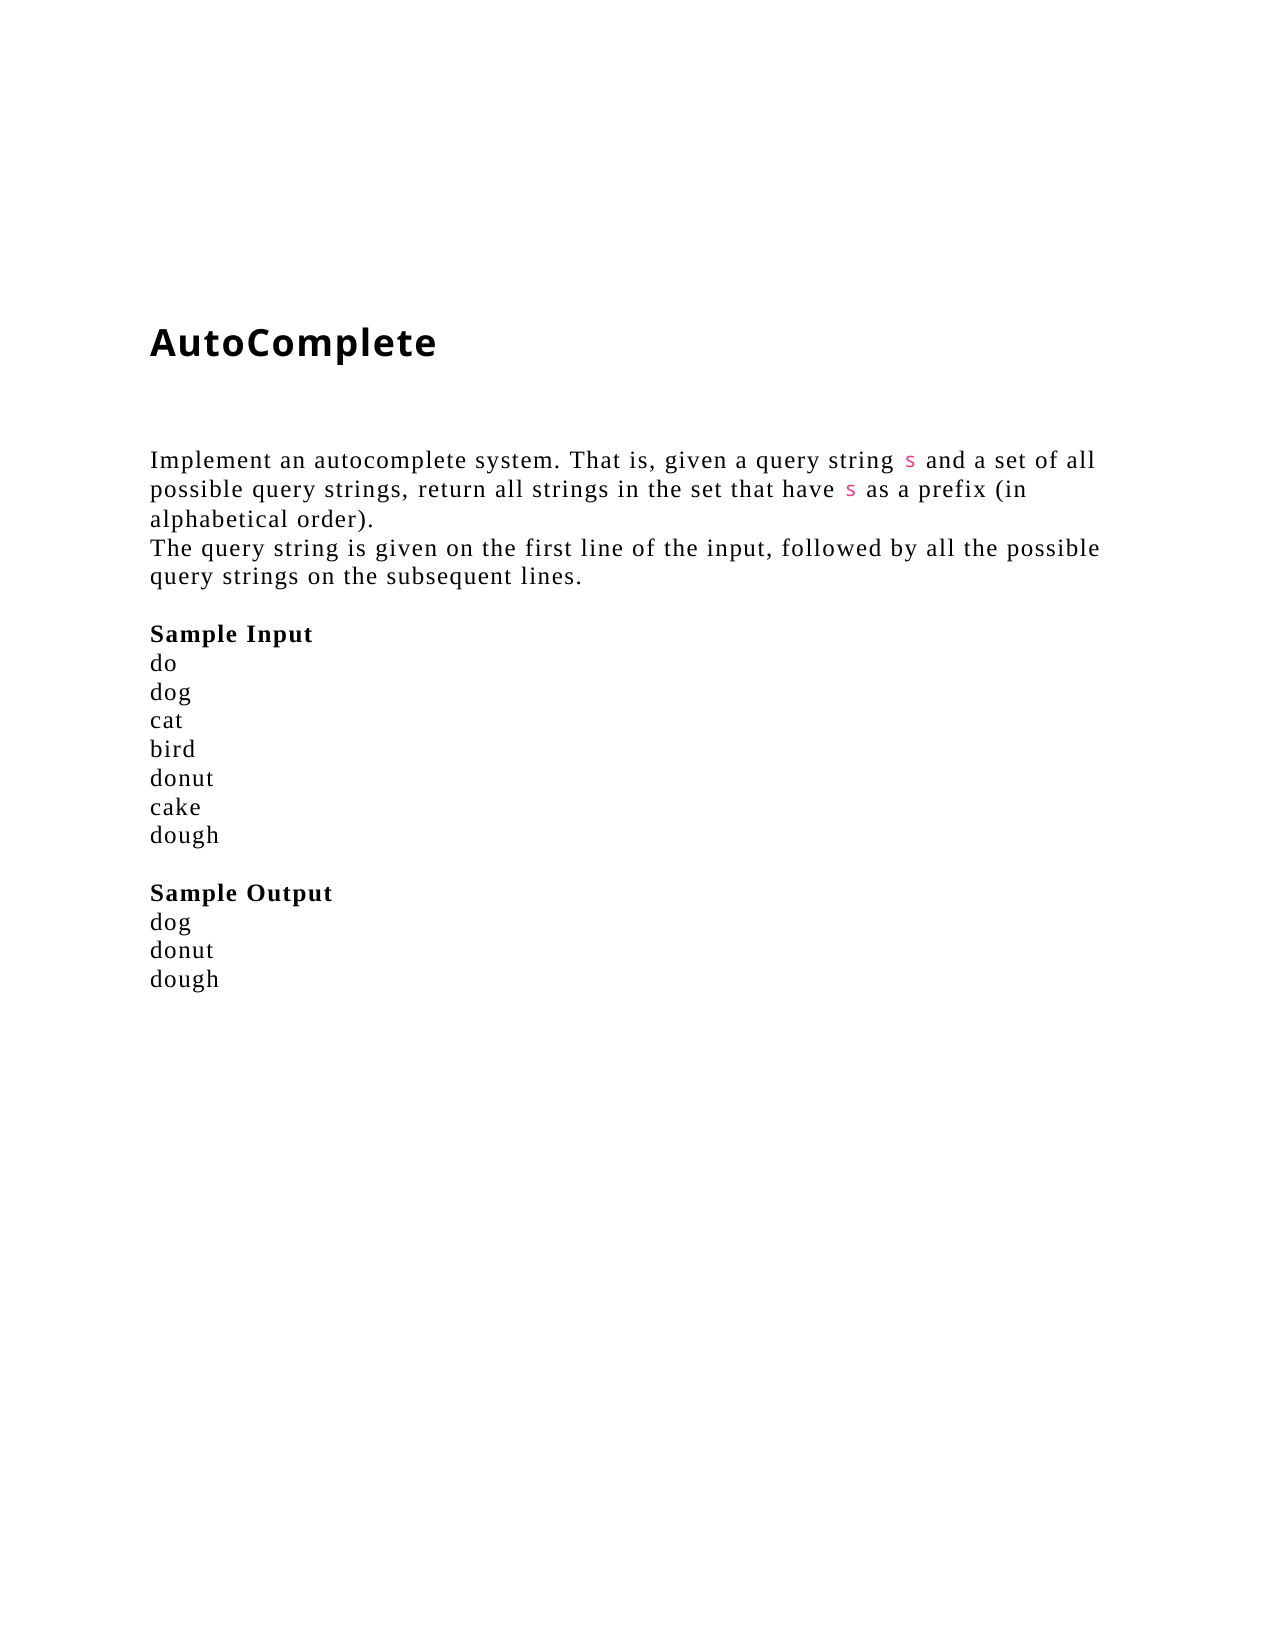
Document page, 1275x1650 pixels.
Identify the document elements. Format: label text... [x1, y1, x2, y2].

text Implement an autocomplete system. That is, given a query string s and a set of all possible query strings, return all strings in the set that have s as a prefix (in alphabetical order). The query string is given on the first line of the input, followed by all the possible query strings on the subsequent lines. [150, 445, 1125, 590]
text Sample Input do dog cat bird donut cake dough Sample Output dog donut dough [150, 619, 1125, 993]
text AutoComplete [150, 316, 1125, 367]
